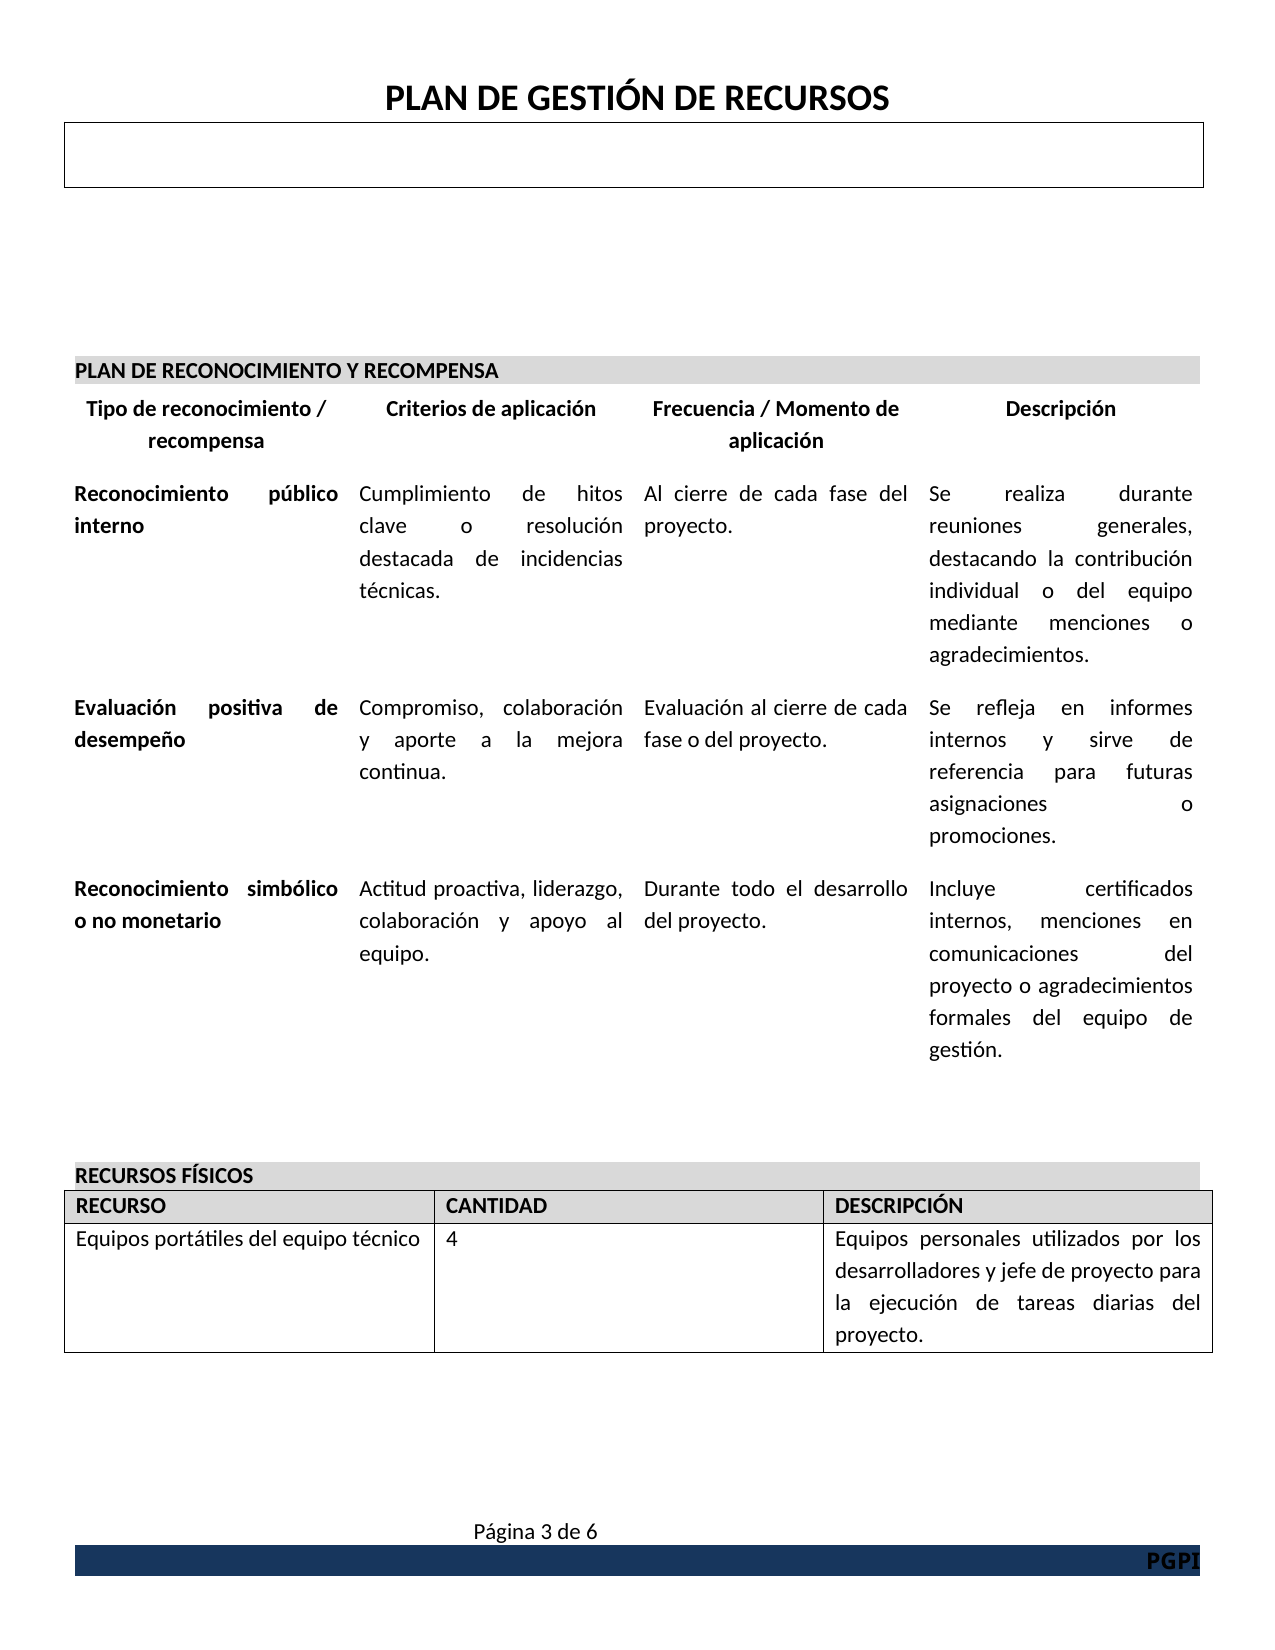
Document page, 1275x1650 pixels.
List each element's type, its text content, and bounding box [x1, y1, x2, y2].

table_header Criterios de aplicación [349, 384, 633, 469]
table_cell Equipos personales utilizados por los desarrolladores y jefe de proyecto para la ejecución de tareas diarias del proyecto. [824, 1224, 1212, 1352]
table_cell Cumplimiento de hitos clave o resolución destacada de incidencias técnicas. [349, 469, 633, 682]
table_header Tipo de reconocimiento / recompensa [64, 384, 349, 469]
text PLAN DE RECONOCIMIENTO Y RECOMPENSA [75, 356, 1200, 384]
table_cell Se realiza durante reuniones generales, destacando la contribución individual o del equipo mediante menciones o agradecimientos. [919, 469, 1203, 682]
table_cell Durante todo el desarrollo del proyecto. [634, 864, 918, 1078]
table_header Frecuencia / Momento de aplicación [634, 384, 918, 469]
table_cell Se refleja en informes internos y sirve de referencia para futuras asignaciones o promociones. [919, 683, 1203, 864]
table_header CANTIDAD [435, 1191, 823, 1223]
table_cell Evaluación al cierre de cada fase o del proyecto. [634, 683, 918, 864]
table_cell Reconocimiento público interno [64, 469, 349, 682]
table_cell Equipos portátiles del equipo técnico [65, 1224, 434, 1352]
table_cell Al cierre de cada fase del proyecto. [634, 469, 918, 682]
table_header Descripción [919, 384, 1203, 469]
table_cell Compromiso, colaboración y aporte a la mejora continua. [349, 683, 633, 864]
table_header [65, 123, 1203, 187]
table_cell Evaluación positiva de desempeño [64, 683, 349, 864]
table_header DESCRIPCIÓN [824, 1191, 1212, 1223]
table_header RECURSO [65, 1191, 434, 1223]
table_cell Reconocimiento simbólico o no monetario [64, 864, 349, 1078]
text RECURSOS FÍSICOS [75, 1162, 1200, 1190]
table_cell Incluye certificados internos, menciones en comunicaciones del proyecto o agradecimientos formales del equipo de gestión. [919, 864, 1203, 1078]
table_cell Actitud proactiva, liderazgo, colaboración y apoyo al equipo. [349, 864, 633, 1078]
table_cell 4 [435, 1224, 823, 1352]
